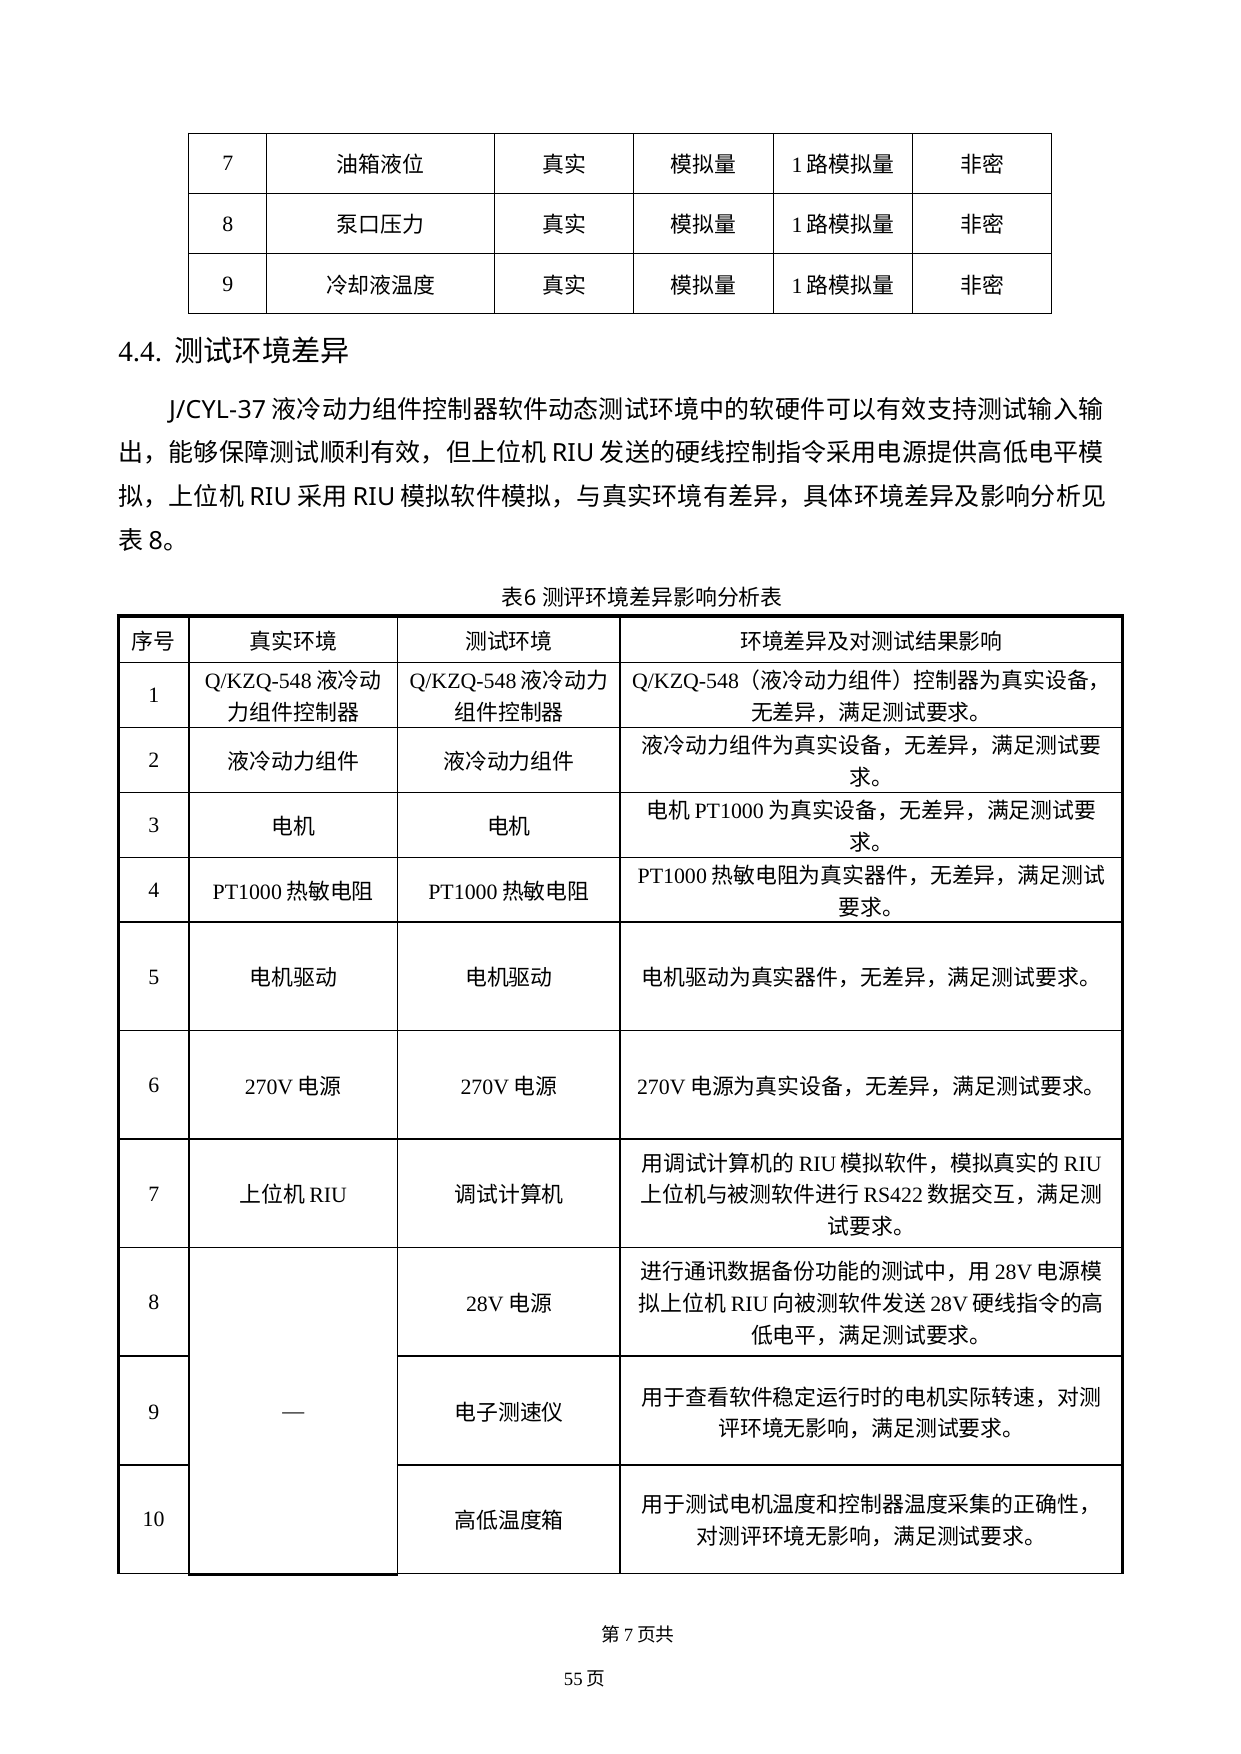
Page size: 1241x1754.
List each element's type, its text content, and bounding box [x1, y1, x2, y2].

table_cell 7 [120, 1140, 188, 1247]
table_cell 非密 [913, 194, 1051, 253]
subtitle 测试环境差异 [118, 327, 1122, 371]
table_cell 上位机RIU [190, 1140, 397, 1247]
table_cell 用调试计算机的RIU模拟软件，模拟真实的RIU上位机与被测软件进行RS422数据交互，满足测试要求。 [621, 1140, 1121, 1247]
table_cell PT1000热敏电阻 [398, 858, 619, 921]
table_cell 270V电源为真实设备，无差异，满足测试要求。 [621, 1031, 1121, 1138]
table_cell 模拟量 [634, 254, 773, 313]
text J/CYL-37液冷动力组件控制器软件动态测试环境中的软硬件可以有效支持测试输入输出，能够保障测试顺利有效，但上位机RIU发送的硬线控制指令采用电源提供高低电平模拟，上位机RIU采用RIU模拟软件模拟，与真实环境有差异，具体环境差异及影响分析见表8。 [118, 383, 1122, 558]
table_cell Q/KZQ-548（液冷动力组件）控制器为真实设备，无差异，满足测试要求。 [621, 663, 1121, 727]
table_cell 非密 [913, 134, 1051, 193]
table_cell 真实 [495, 134, 633, 193]
table_cell 电子测速仪 [398, 1357, 619, 1464]
table_cell PT1000热敏电阻为真实器件，无差异，满足测试要求。 [621, 858, 1121, 921]
table_cell 模拟量 [634, 194, 773, 253]
table_cell 用于查看软件稳定运行时的电机实际转速，对测评环境无影响，满足测试要求。 [621, 1357, 1121, 1464]
table_cell 1路模拟量 [774, 254, 912, 313]
table_cell 真实 [495, 254, 633, 313]
table_cell 高低温度箱 [398, 1466, 619, 1572]
table_cell Q/KZQ-548液冷动力组件控制器 [398, 663, 619, 727]
table_cell 非密 [913, 254, 1051, 313]
table_cell 1路模拟量 [774, 134, 912, 193]
table_cell 油箱液位 [267, 134, 494, 193]
table_cell 270V电源 [190, 1031, 397, 1138]
table_cell 模拟量 [634, 134, 773, 193]
table_cell PT1000热敏电阻 [190, 858, 397, 921]
table_cell 液冷动力组件为真实设备，无差异，满足测试要求。 [621, 728, 1121, 791]
table_cell 电机驱动为真实器件，无差异，满足测试要求。 [621, 923, 1121, 1030]
table_cell 3 [120, 793, 188, 856]
table_cell 9 [120, 1357, 188, 1464]
table_cell 用于测试电机温度和控制器温度采集的正确性，对测评环境无影响，满足测试要求。 [621, 1466, 1121, 1572]
table_cell 8 [189, 194, 266, 253]
table_cell 270V电源 [398, 1031, 619, 1138]
table_cell 4 [120, 858, 188, 921]
table_cell 7 [189, 134, 266, 193]
table_header 环境差异及对测试结果影响 [621, 618, 1121, 662]
table_cell 8 [120, 1248, 188, 1355]
table_cell — [190, 1248, 397, 1572]
table_cell 真实 [495, 194, 633, 253]
table_cell 液冷动力组件 [398, 728, 619, 791]
table_cell 电机PT1000为真实设备，无差异，满足测试要求。 [621, 793, 1121, 856]
table_cell 冷却液温度 [267, 254, 494, 313]
table_cell Q/KZQ-548液冷动力组件控制器 [190, 663, 397, 727]
table_cell 1 [120, 663, 188, 727]
table_cell 电机 [398, 793, 619, 856]
table_cell 6 [120, 1031, 188, 1138]
table_cell 电机驱动 [190, 923, 397, 1030]
table_cell 10 [120, 1466, 188, 1572]
table_header 测试环境 [398, 618, 619, 662]
table_header 真实环境 [190, 618, 397, 662]
table_cell 调试计算机 [398, 1140, 619, 1247]
table_cell 1路模拟量 [774, 194, 912, 253]
table_cell 泵口压力 [267, 194, 494, 253]
table_cell 2 [120, 728, 188, 791]
table_header 序号 [120, 618, 188, 662]
list 测评环境差异影响分析表 [118, 571, 1122, 614]
table_cell 9 [189, 254, 266, 313]
table_cell 进行通讯数据备份功能的测试中，用28V电源模拟上位机RIU向被测软件发送28V硬线指令的高低电平，满足测试要求。 [621, 1248, 1121, 1355]
table_cell 液冷动力组件 [190, 728, 397, 791]
table_cell 28V电源 [398, 1248, 619, 1355]
table_cell 电机驱动 [398, 923, 619, 1030]
table_cell 5 [120, 923, 188, 1030]
table_cell 电机 [190, 793, 397, 856]
